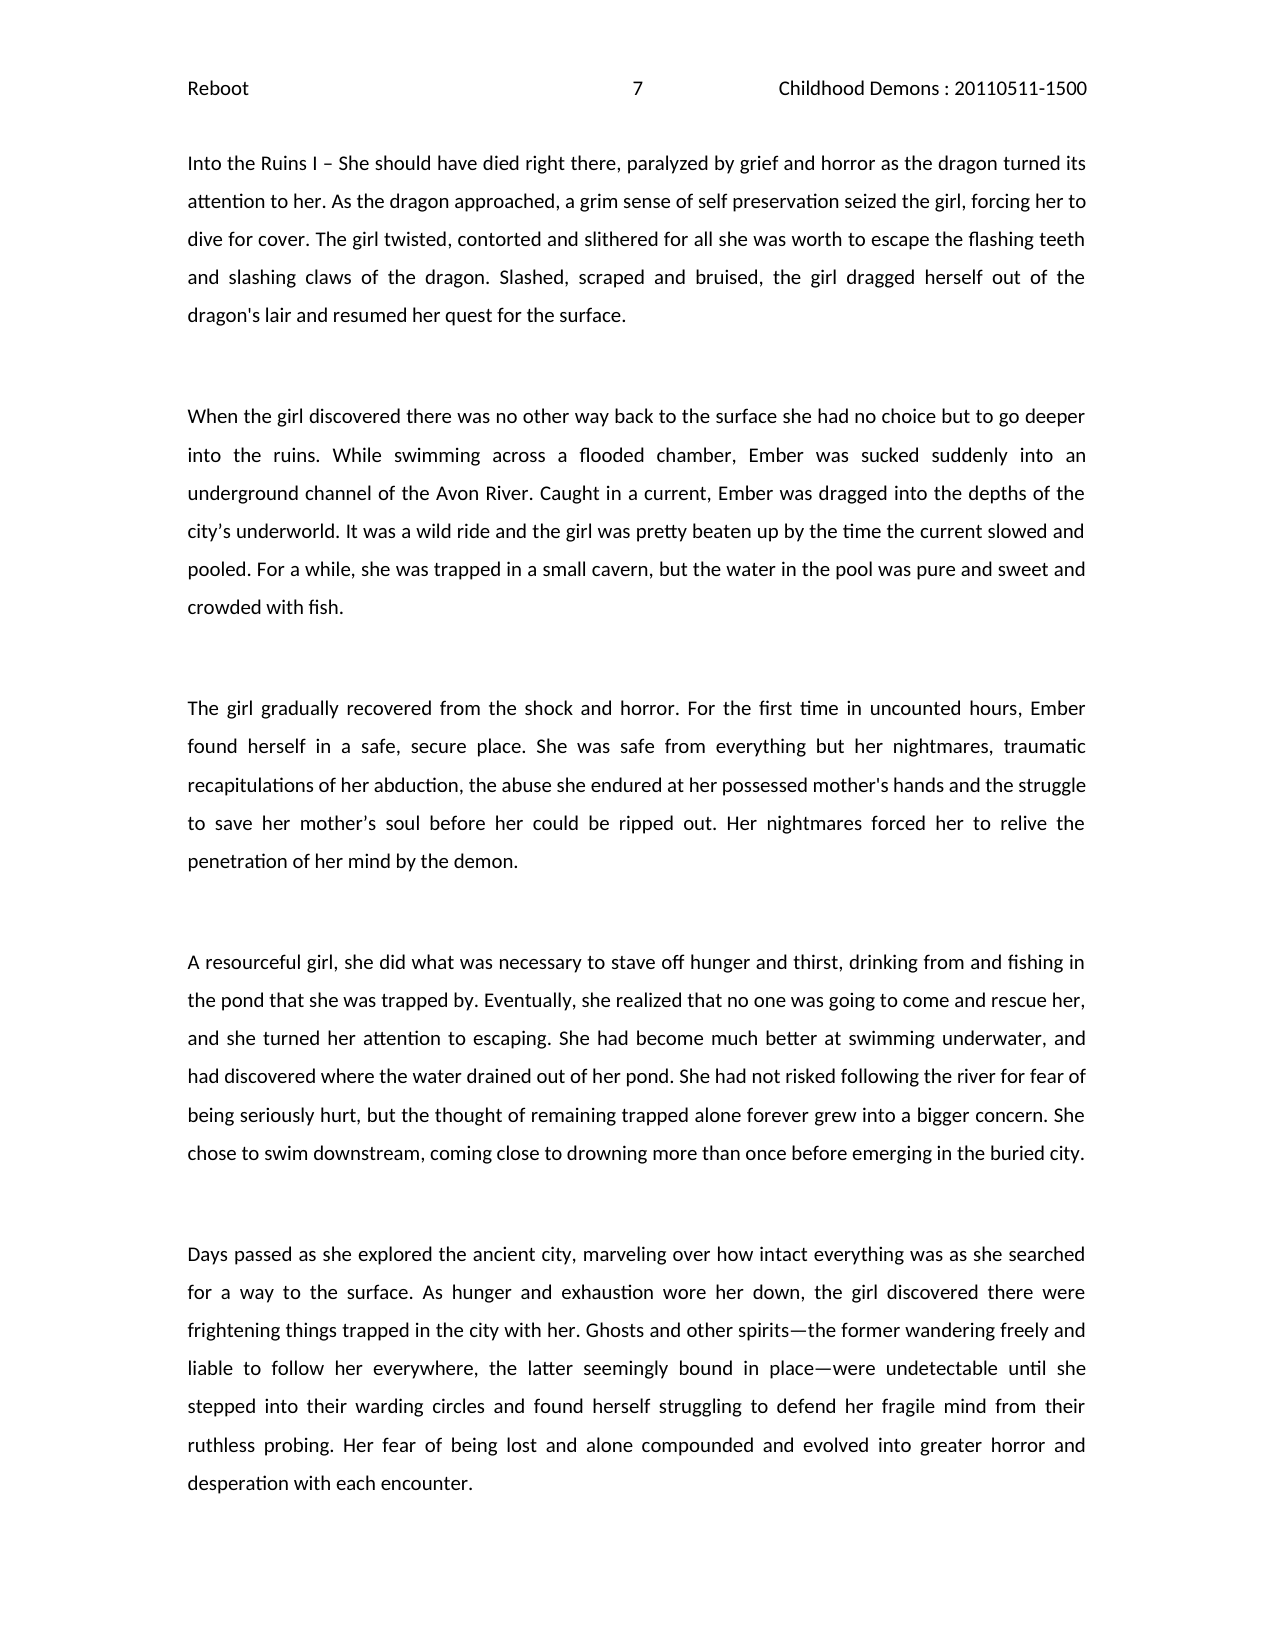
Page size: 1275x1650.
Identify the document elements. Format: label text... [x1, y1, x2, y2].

text Days passed as she explored the ancient city, marveling over how intact everything was as she searched for a way to the surface. As hunger and exhaustion wore her down, the girl discovered there were frightening things trapped in the city with her. Ghosts and other spirits—the former wandering freely and liable to follow her everywhere, the latter seemingly bound in place—were undetectable until she stepped into their warding circles and found herself struggling to defend her fragile mind from their ruthless probing. Her fear of being lost and alone compounded and evolved into greater horror and desperation with each encounter. [187, 1241, 1087, 1495]
text When the girl discovered there was no other way back to the surface she had no choice but to go deeper into the ruins. While swimming across a flooded chamber, Ember was sucked suddenly into an underground channel of the Avon River. Caught in a current, Ember was dragged into the depths of the city’s underworld. It was a wild ride and the girl was pretty beaten up by the time the current slowed and pooled. For a while, she was trapped in a small cavern, but the water in the pool was pure and sweet and crowded with fish. [187, 404, 1087, 620]
text A resourceful girl, she did what was necessary to stave off hunger and thirst, drinking from and fishing in the pond that she was trapped by. Eventually, she realized that no one was going to come and rescue her, and she turned her attention to escaping. She had become much better at swimming underwater, and had discovered where the water drained out of her pond. She had not risked following the river for fear of being seriously hurt, but the thought of remaining trapped alone forever grew into a bigger concern. She chose to swim downstream, coming close to drowning more than once before emerging in the buried city. [187, 949, 1087, 1165]
text The girl gradually recovered from the shock and horror. For the first time in uncounted hours, Ember found herself in a safe, secure place. She was safe from everything but her nightmares, traumatic recapitulations of her abduction, the abuse she endured at her possessed mother's hands and the struggle to save her mother’s soul before her could be ripped out. Her nightmares forced her to relive the penetration of her mind by the demon. [187, 696, 1087, 873]
text Into the Ruins I – She should have died right there, paralyzed by grief and horror as the dragon turned its attention to her. As the dragon approached, a grim sense of self preservation seized the girl, forcing her to dive for cover. The girl twisted, contorted and slithered for all she was worth to escape the flashing teeth and slashing claws of the dragon. Slashed, scraped and bruised, the girl dragged herself out of the dragon's lair and resumed her quest for the surface. [187, 150, 1087, 328]
